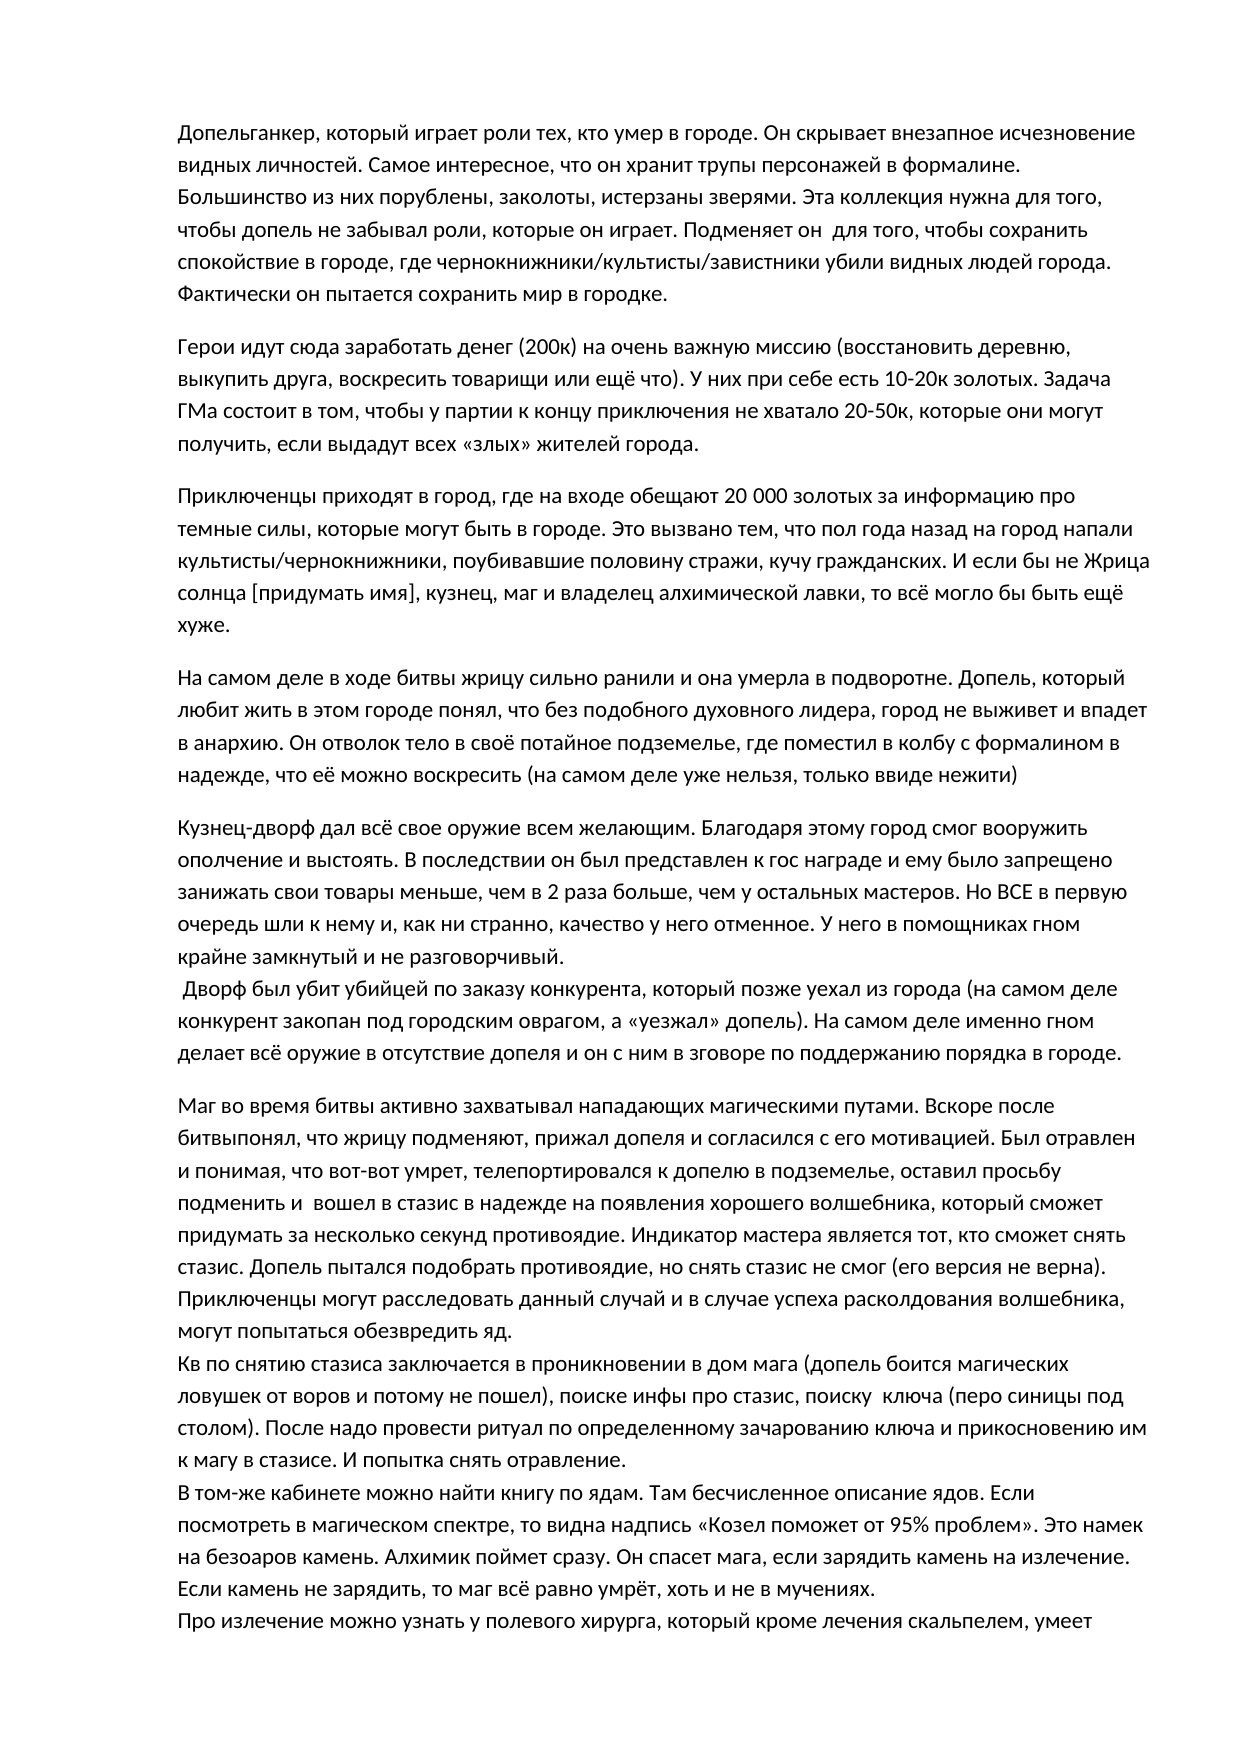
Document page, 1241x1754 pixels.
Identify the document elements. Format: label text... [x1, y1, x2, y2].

text На самом деле в ходе битвы жрицу сильно ранили и она умерла в подворотне. Допель, который любит жить в этом городе понял, что без подобного духовного лидера, город не выживет и впадет в анархию. Он отволок тело в своё потайное подземелье, где поместил в колбу с формалином в надежде, что её можно воскресить (на самом деле уже нельзя, только ввиде нежити) [177, 663, 1152, 788]
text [177, 1091, 1152, 1634]
text Кузнец-дворф дал всё свое оружие всем желающим. Благодаря этому город смог вооружить ополчение и выстоять. В последствии он был представлен к гос награде и ему было запрещено занижать свои товары меньше, чем в 2 раза больше, чем у остальных мастеров. Но ВСЕ в первую очередь шли к нему и, как ни странно, качество у него отменное. У него в помощниках гном крайне замкнутый и не разговорчивый. Дворф был убит убийцей по заказу конкурента, который позже уехал из города (на самом деле конкурент закопан под городским оврагом, а «уезжал» допель). На самом деле именно гном делает всё оружие в отсутствие допеля и он с ним в зговоре по поддержанию порядка в городе. [177, 813, 1152, 1066]
text Допельганкер, который играет роли тех, кто умер в городе. Он скрывает внезапное исчезновение видных личностей. Самое интересное, что он хранит трупы персонажей в формалине. Большинство из них порублены, заколоты, истерзаны зверями. Эта коллекция нужна для того, чтобы допель не забывал роли, которые он играет. Подменяет он для того, чтобы сохранить спокойствие в городе, где чернокнижники/культисты/завистники убили видных людей города. Фактически он пытается сохранить мир в городке. [177, 118, 1152, 307]
text Герои идут сюда заработать денег (200к) на очень важную миссию (восстановить деревню, выкупить друга, воскресить товарищи или ещё что). У них при себе есть 10-20к золотых. Задача ГМа состоит в том, чтобы у партии к концу приключения не хватало 20-50к, которые они могут получить, если выдадут всех «злых» жителей города. [177, 332, 1152, 457]
text Приключенцы приходят в город, где на входе обещают 20 000 золотых за информацию про темные силы, которые могут быть в городе. Это вызвано тем, что пол года назад на город напали культисты/чернокнижники, поубивавшие половину стражи, кучу гражданских. И если бы не Жрица солнца [придумать имя], кузнец, маг и владелец алхимической лавки, то всё могло бы быть ещё хуже. [177, 482, 1152, 638]
